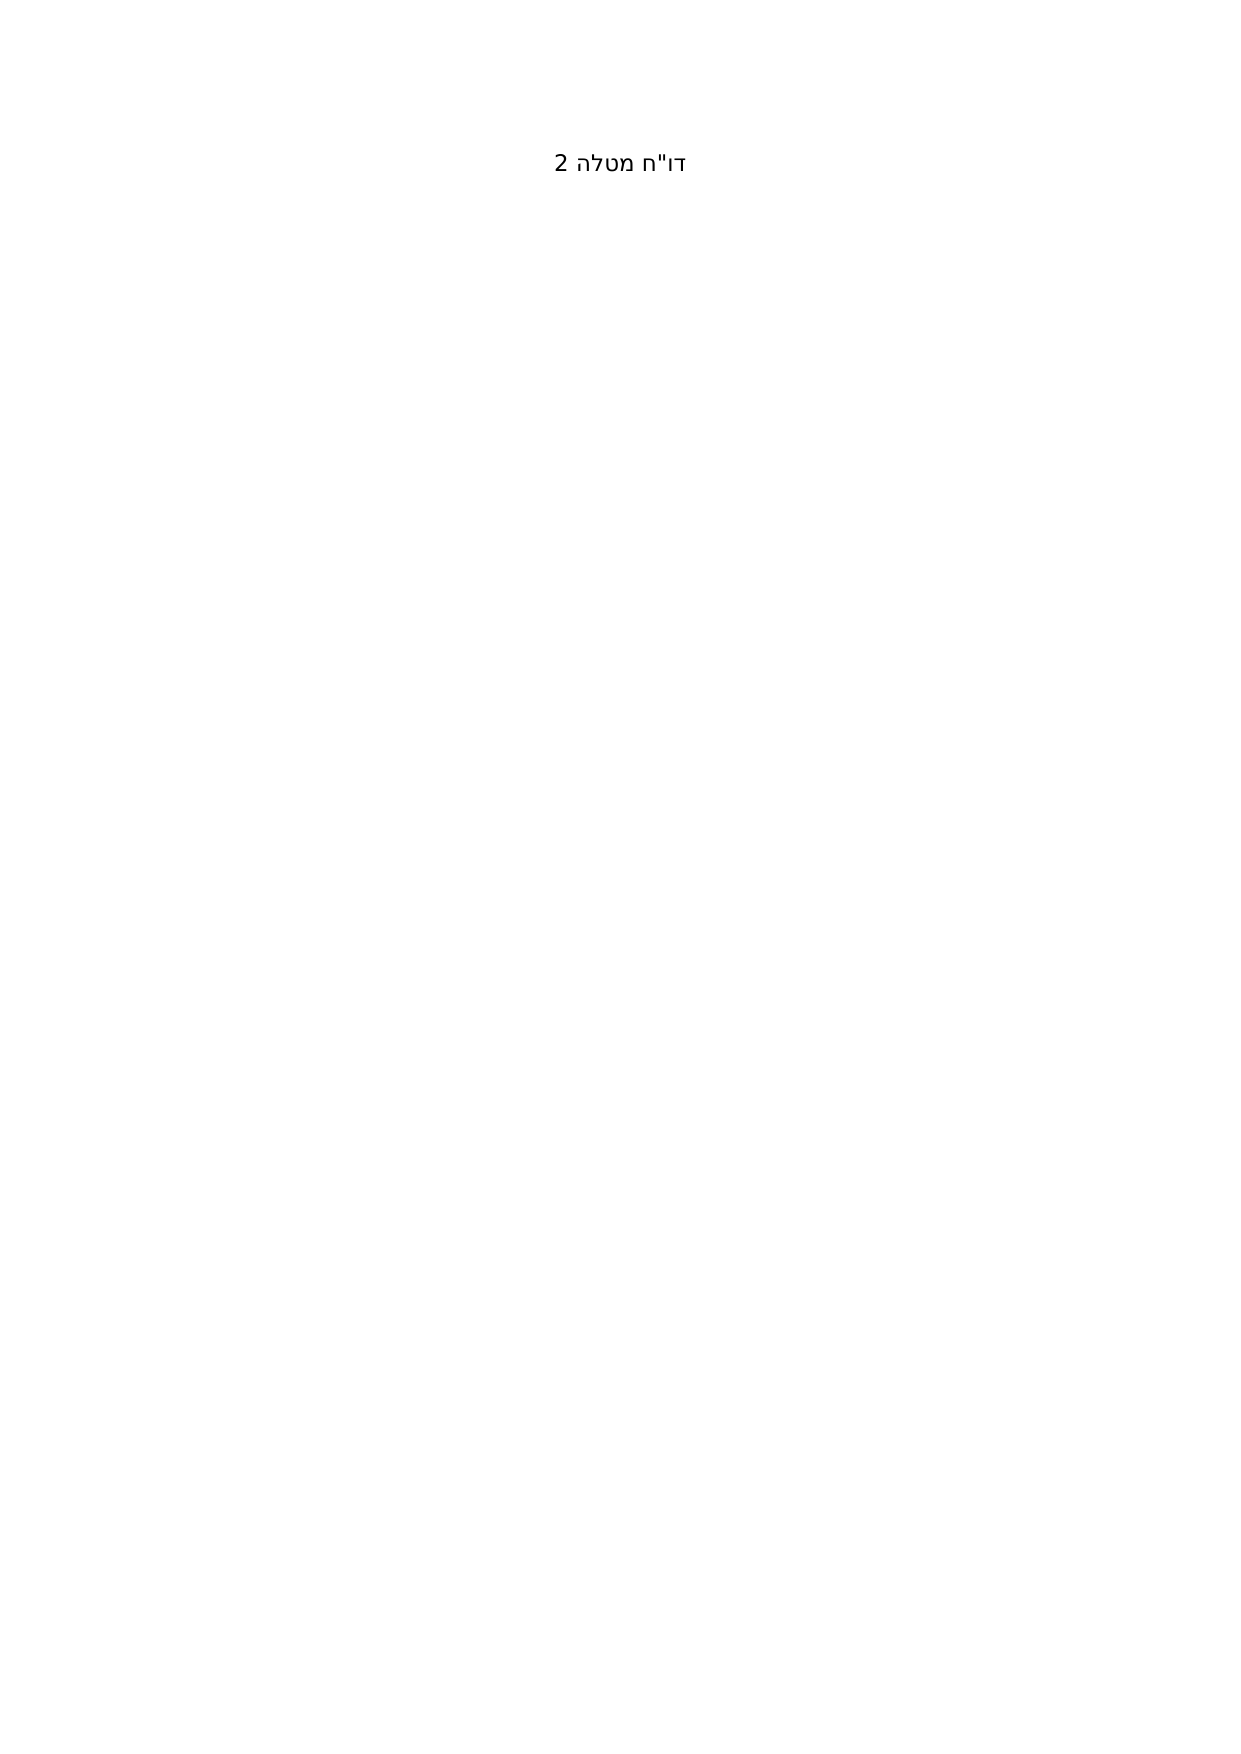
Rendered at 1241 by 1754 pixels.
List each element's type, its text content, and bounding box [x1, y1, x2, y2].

text דו"ח מטלה 2 [187, 150, 1053, 177]
